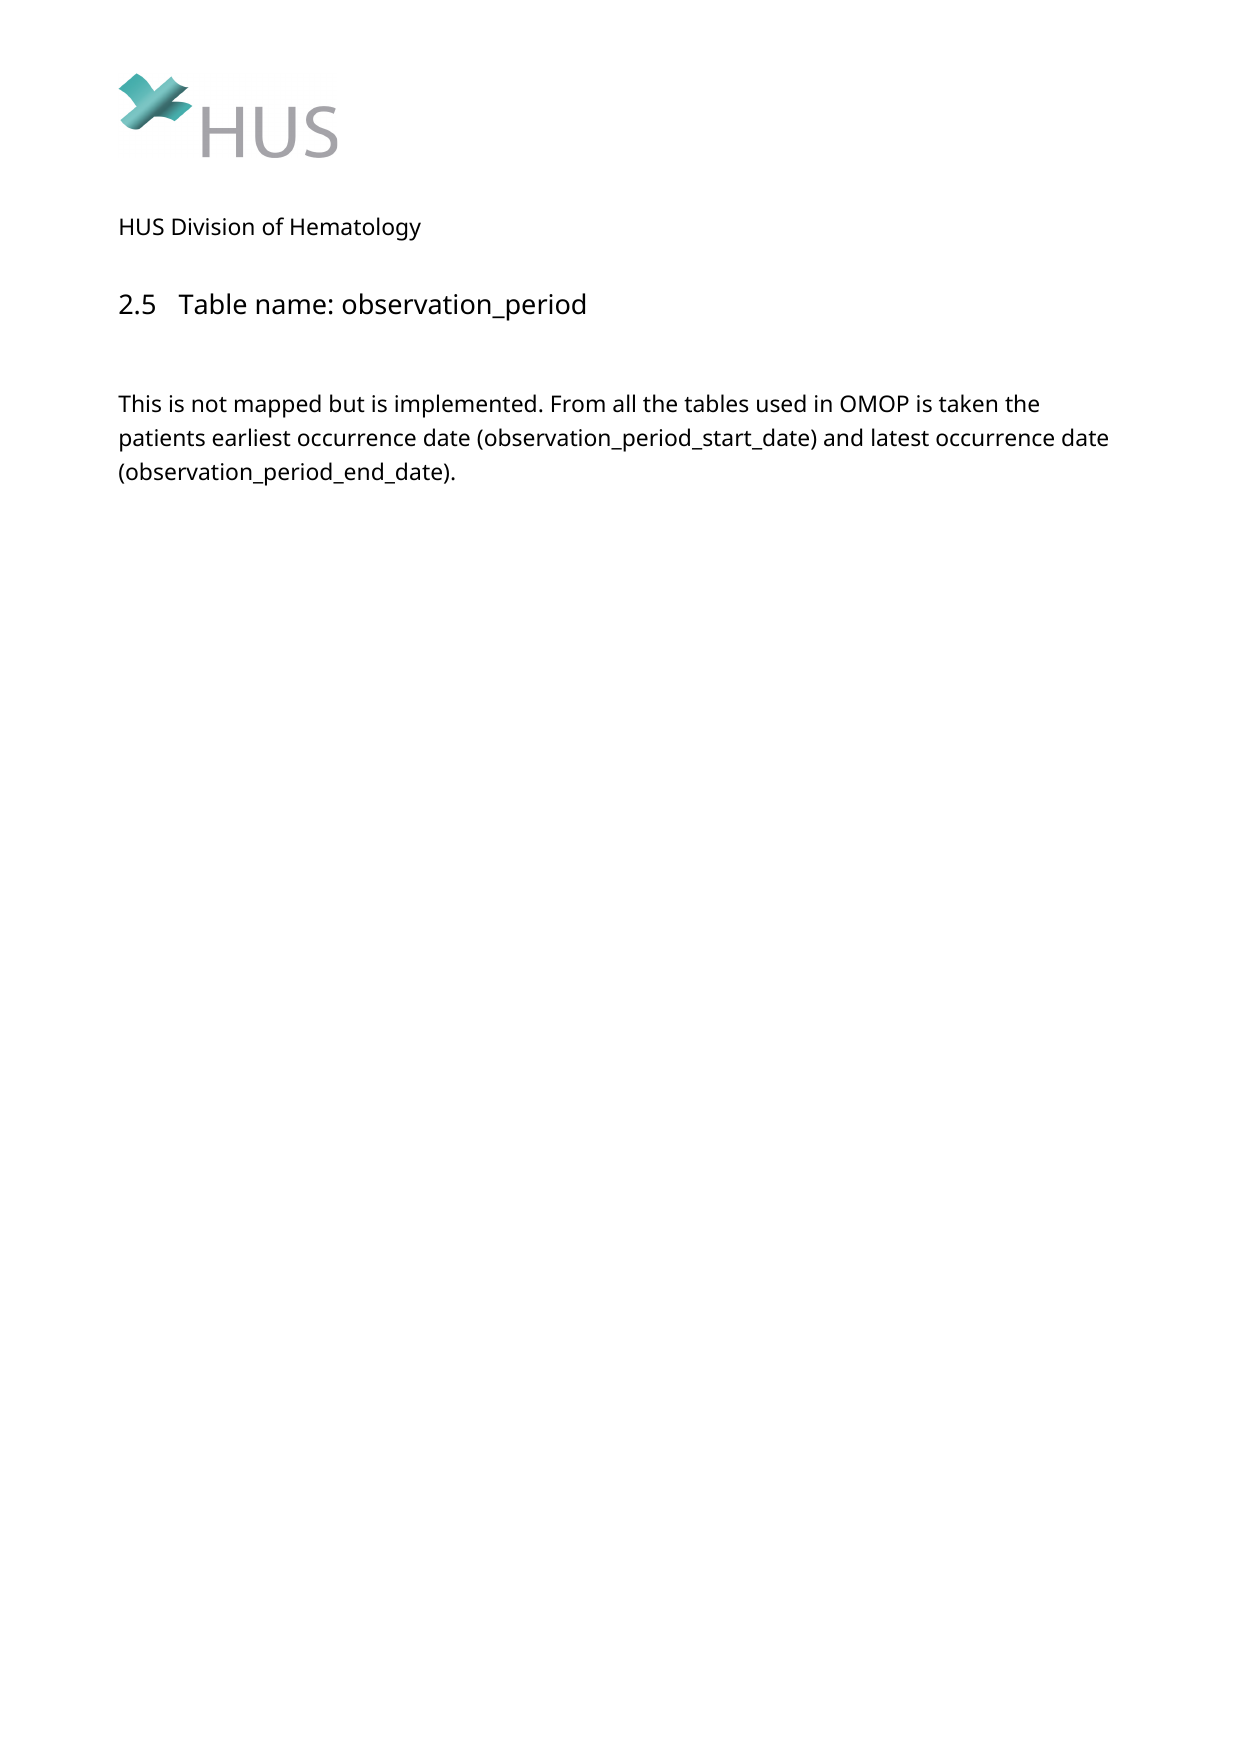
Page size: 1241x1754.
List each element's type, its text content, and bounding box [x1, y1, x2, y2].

picture [118, 73, 338, 158]
text This is not mapped but is implemented. From all the tables used in OMOP is taken the patients earliest occurrence date (observation_period_start_date) and latest occurrence date (observation_period_end_date). [118, 388, 1122, 487]
subtitle Table name: observation_period [118, 286, 1122, 323]
